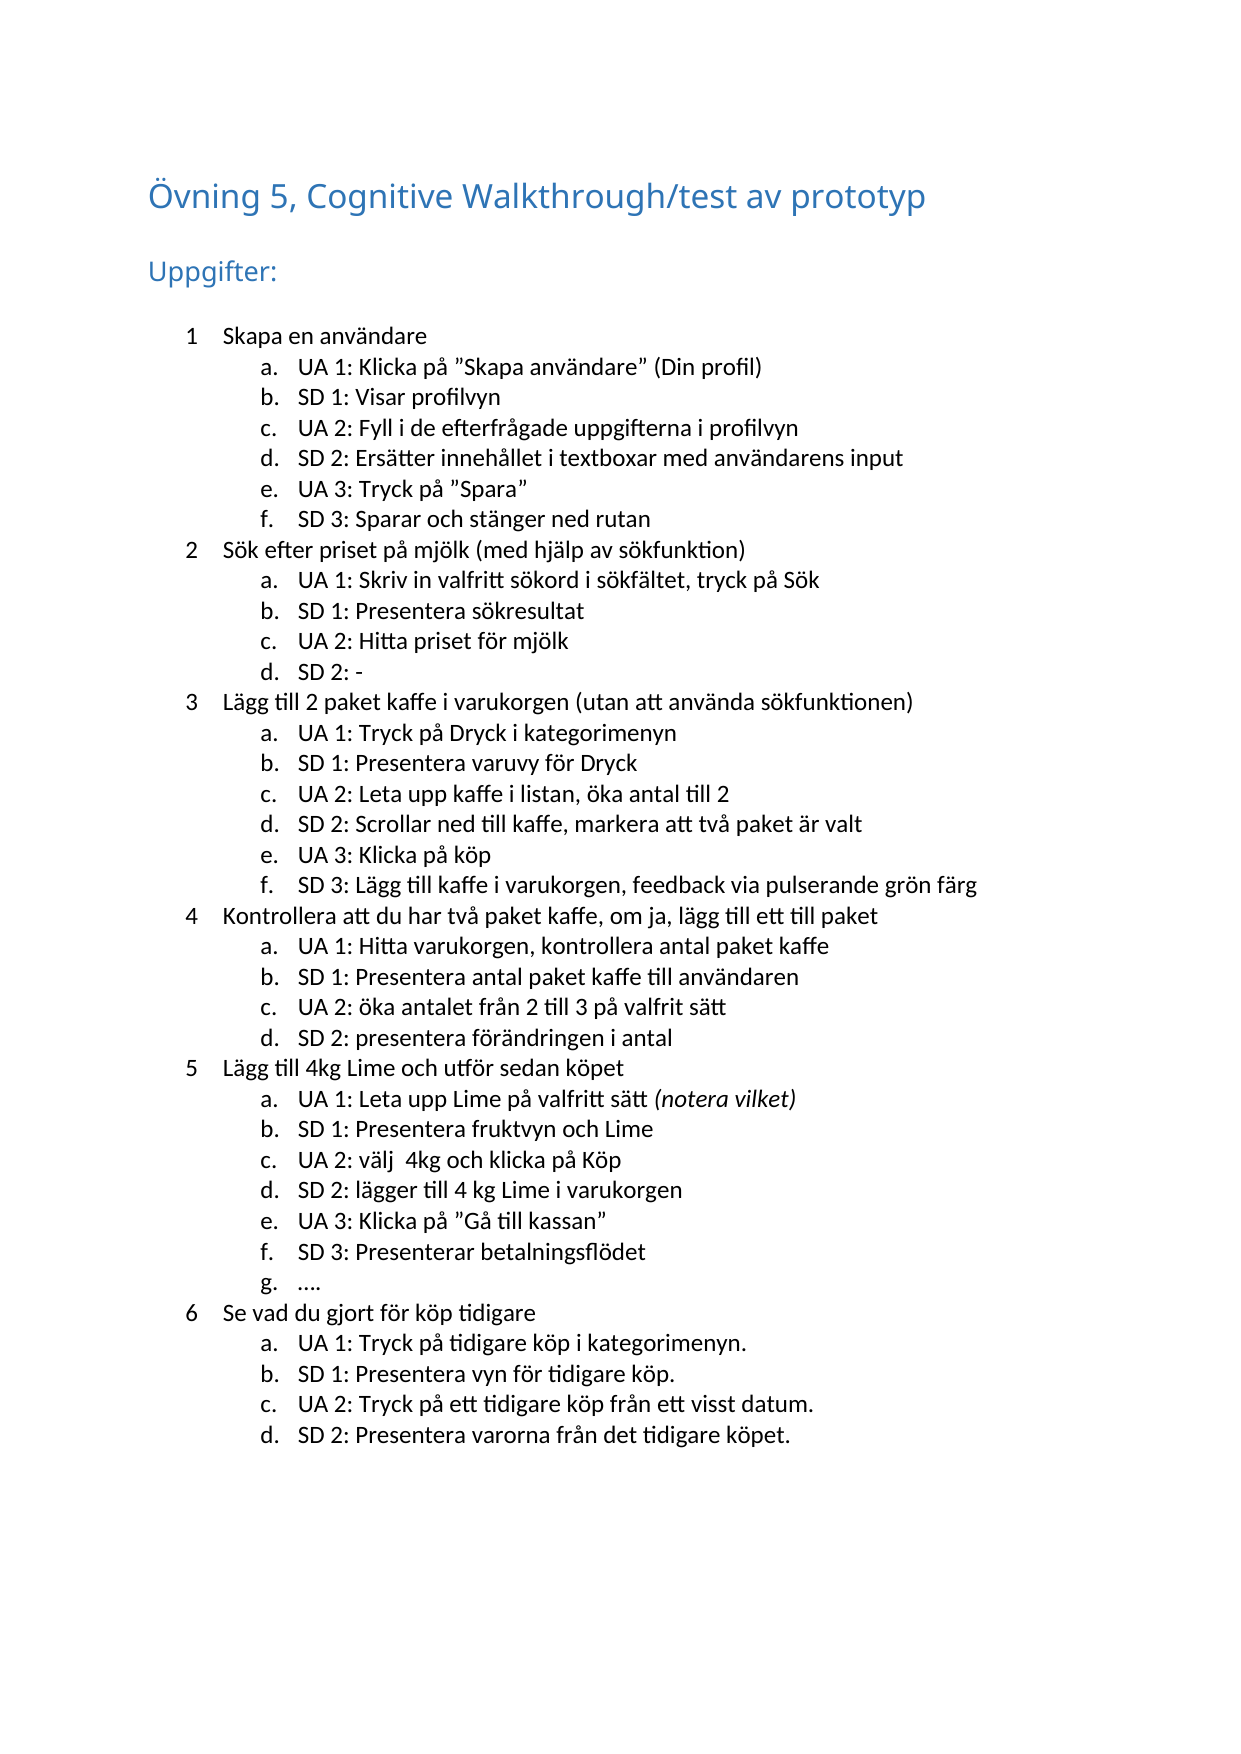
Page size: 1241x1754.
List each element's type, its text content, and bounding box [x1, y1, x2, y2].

list SD 3: Presenterar betalningsflödet [260, 1236, 1093, 1266]
list SD 3: Sparar och stänger ned rutan [260, 503, 1093, 534]
list Lägg till 2 paket kaffe i varukorgen (utan att använda sökfunktionen) [185, 686, 1093, 717]
list SD 2: Presentera varorna från det tidigare köpet. [260, 1419, 1093, 1449]
list UA 1: Hitta varukorgen, kontrollera antal paket kaffe [260, 931, 1093, 961]
list UA 1: Skriv in valfritt sökord i sökfältet, tryck på Sök [260, 564, 1093, 595]
list UA 2: Fyll i de efterfrågade uppgifterna i profilvyn [260, 412, 1093, 442]
list UA 1: Tryck på Dryck i kategorimenyn [260, 717, 1093, 747]
list …. [260, 1266, 1093, 1297]
list UA 3: Tryck på ”Spara” [260, 473, 1093, 503]
list Lägg till 4kg Lime och utför sedan köpet [185, 1053, 1093, 1083]
list SD 2: Ersätter innehållet i textboxar med användarens input [260, 442, 1093, 473]
list UA 2: Tryck på ett tidigare köp från ett visst datum. [260, 1388, 1093, 1419]
list SD 1: Presentera vyn för tidigare köp. [260, 1358, 1093, 1388]
list UA 2: Hitta priset för mjölk [260, 625, 1093, 656]
list SD 3: Lägg till kaffe i varukorgen, feedback via pulserande grön färg [260, 869, 1093, 900]
list UA 2: öka antalet från 2 till 3 på valfrit sätt [260, 992, 1093, 1022]
list UA 1: Leta upp Lime på valfritt sätt (notera vilket) [260, 1083, 1093, 1114]
list SD 1: Presentera fruktvyn och Lime [260, 1114, 1093, 1144]
list Se vad du gjort för köp tidigare [185, 1297, 1093, 1327]
list UA 1: Klicka på ”Skapa användare” (Din profil) [260, 351, 1093, 381]
list SD 2: - [260, 656, 1093, 686]
list UA 1: Tryck på tidigare köp i kategorimenyn. [260, 1327, 1093, 1358]
list SD 1: Visar profilvyn [260, 381, 1093, 412]
list SD 2: lägger till 4 kg Lime i varukorgen [260, 1175, 1093, 1205]
subtitle Uppgifter: [148, 253, 1093, 289]
list SD 1: Presentera varuvy för Dryck [260, 747, 1093, 778]
list Sök efter priset på mjölk (med hjälp av sökfunktion) [185, 534, 1093, 564]
subtitle Övning 5, Cognitive Walkthrough/test av prototyp [148, 173, 1093, 218]
list Skapa en användare [185, 320, 1093, 351]
list UA 3: Klicka på köp [260, 839, 1093, 869]
list SD 2: presentera förändringen i antal [260, 1022, 1093, 1053]
list SD 1: Presentera sökresultat [260, 595, 1093, 625]
list UA 2: Leta upp kaffe i listan, öka antal till 2 [260, 778, 1093, 808]
list Kontrollera att du har två paket kaffe, om ja, lägg till ett till paket [185, 900, 1093, 931]
list SD 2: Scrollar ned till kaffe, markera att två paket är valt [260, 808, 1093, 839]
list UA 2: välj 4kg och klicka på Köp [260, 1144, 1093, 1175]
list UA 3: Klicka på ”Gå till kassan” [260, 1205, 1093, 1236]
list SD 1: Presentera antal paket kaffe till användaren [260, 961, 1093, 992]
